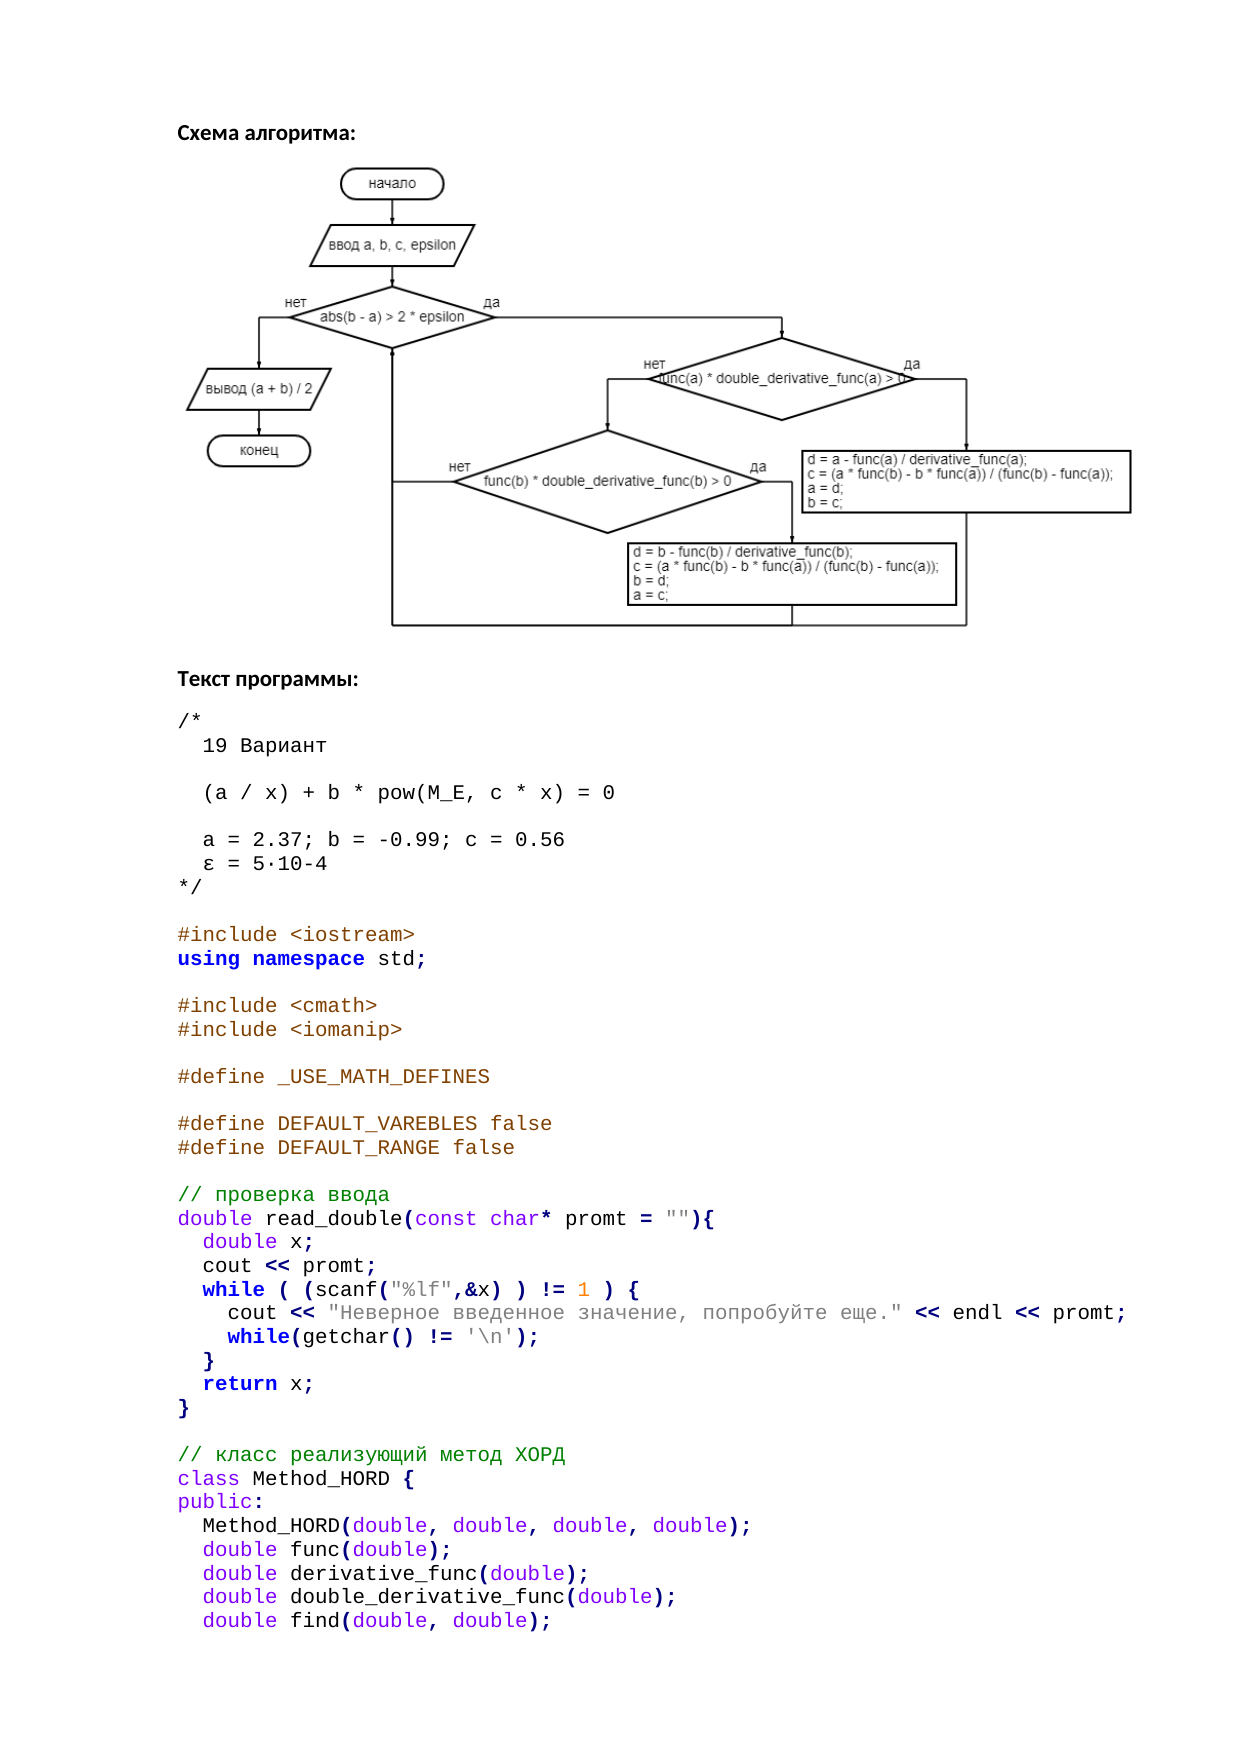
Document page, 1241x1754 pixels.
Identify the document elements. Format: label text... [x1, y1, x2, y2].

text 19 Вариант [177, 735, 1152, 758]
text while(getchar() != '\n'); [177, 1326, 1152, 1350]
text public: [177, 1492, 1152, 1515]
text double x; [177, 1231, 1152, 1255]
text #define _USE_MATH_DEFINES [177, 1066, 1152, 1089]
text #include <iomanip> [177, 1019, 1152, 1042]
text while ( (scanf("%lf",&x) ) != 1 ) { [177, 1279, 1152, 1302]
text double read_double(const char* promt = ""){ [177, 1208, 1152, 1231]
text /* [177, 711, 1152, 735]
text (a / x) + b * pow(M_E, c * x) = 0 [177, 782, 1152, 806]
text cout << promt; [177, 1255, 1152, 1279]
text #define DEFAULT_RANGE false [177, 1137, 1152, 1161]
text ε = 5·10-4 [177, 853, 1152, 877]
text cout << "Неверное введенное значение, попробуйте еще." << endl << promt; [177, 1302, 1152, 1326]
text class Method_HORD { [177, 1468, 1152, 1492]
text } [177, 1350, 1152, 1373]
text // класс реализующий метод ХОРД [177, 1444, 1152, 1468]
text Method_HORD(double, double, double, double); [177, 1515, 1152, 1539]
picture [177, 148, 1151, 646]
text */ [177, 877, 1152, 900]
text } [177, 1397, 1152, 1421]
text #include <iostream> [177, 924, 1152, 948]
text double func(double); [177, 1539, 1152, 1562]
text double find(double, double); [177, 1610, 1152, 1633]
text // проверка ввода [177, 1184, 1152, 1208]
text #define DEFAULT_VAREBLES false [177, 1113, 1152, 1137]
text return x; [177, 1373, 1152, 1397]
text double double_derivative_func(double); [177, 1586, 1152, 1610]
text a = 2.37; b = -0.99; c = 0.56 [177, 829, 1152, 853]
text using namespace std; [177, 948, 1152, 971]
text Текст программы: [177, 664, 1152, 692]
text double derivative_func(double); [177, 1562, 1152, 1586]
text #include <cmath> [177, 995, 1152, 1019]
